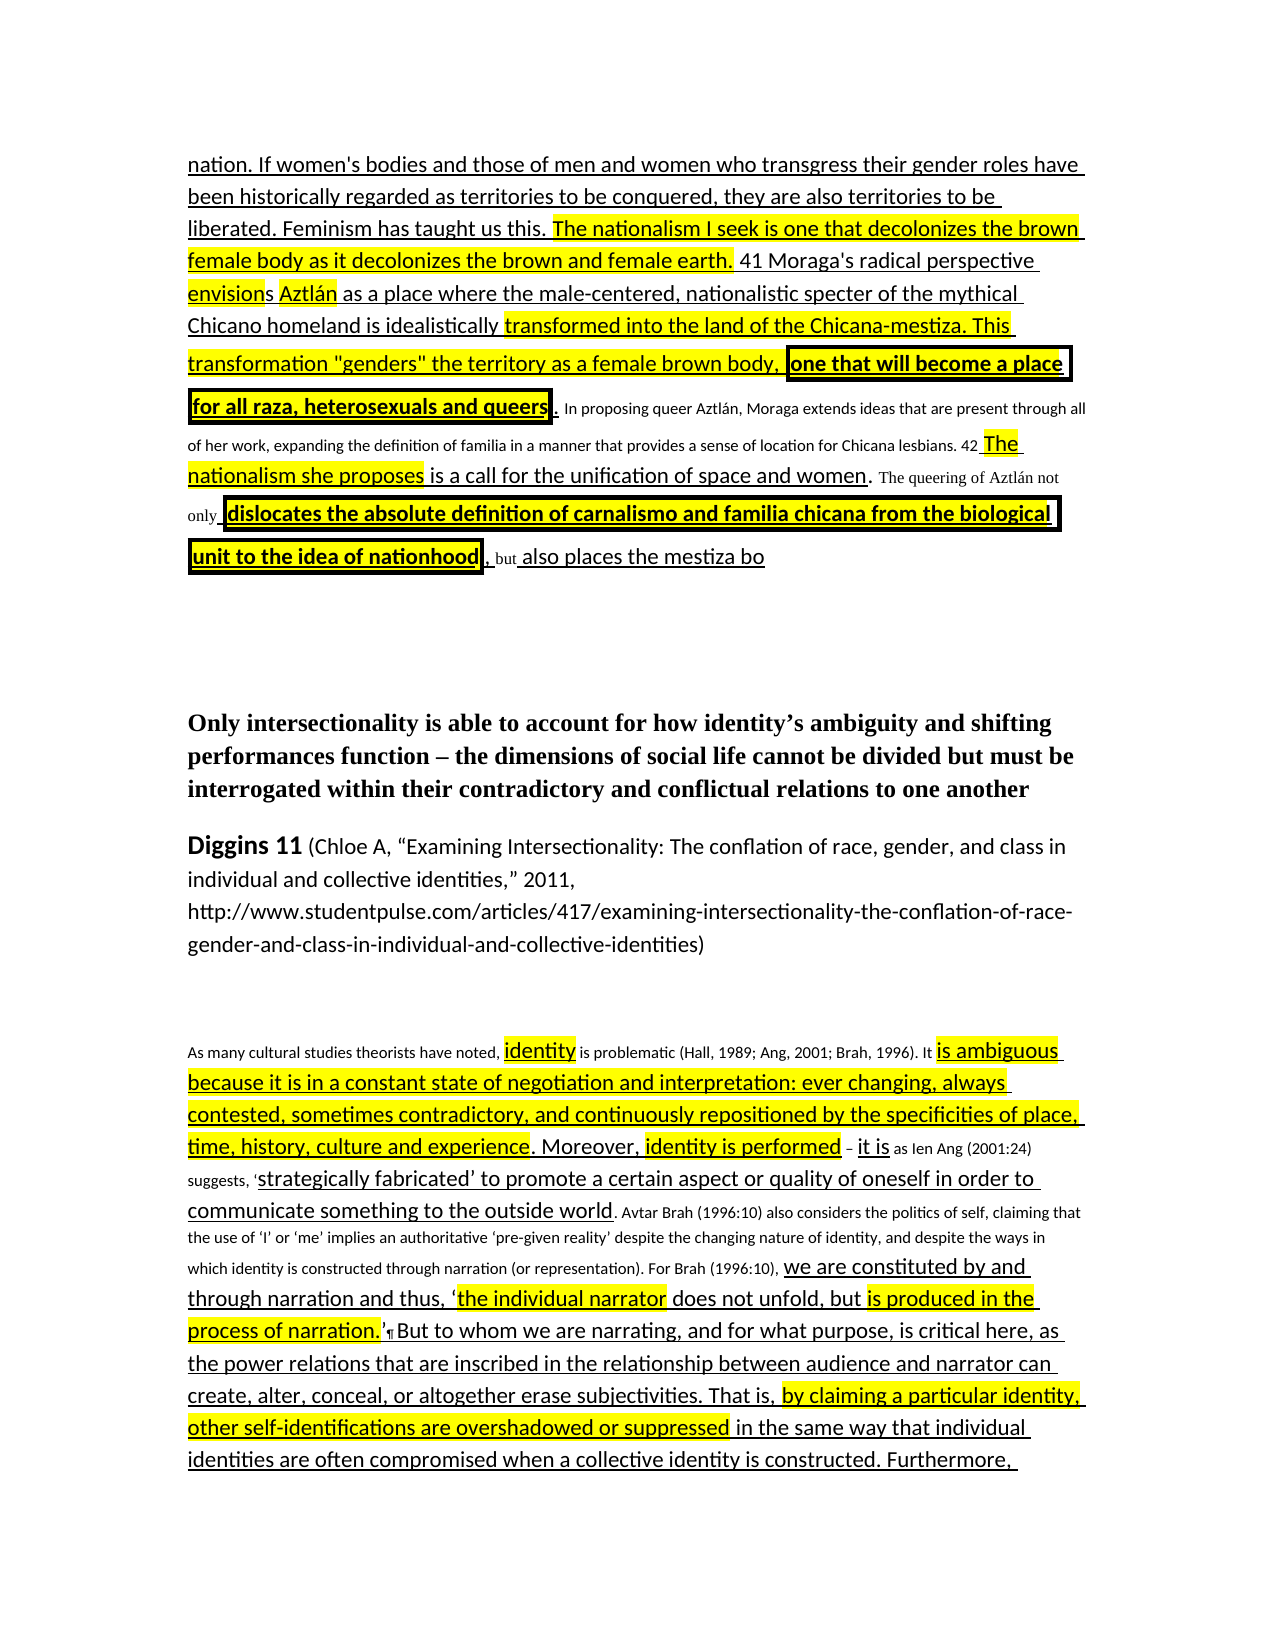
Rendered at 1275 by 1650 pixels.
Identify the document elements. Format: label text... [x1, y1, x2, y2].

text Only intersectionality is able to account for how identity’s ambiguity and shifting performances function – the dimensions of social life cannot be divided but must be interrogated within their contradictory and conflictual relations to one another [187, 708, 1087, 803]
text Diggins 11 (Chloe A, “Examining Intersectionality: The conflation of race, gender, and class in individual and collective identities,” 2011, http://www.studentpulse.com/articles/417/examining-intersectionality-the-conflation-of-race-gender-and-class-in-individual-and-collective-identities) [187, 828, 1087, 958]
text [187, 1036, 1087, 1473]
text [187, 150, 1087, 575]
